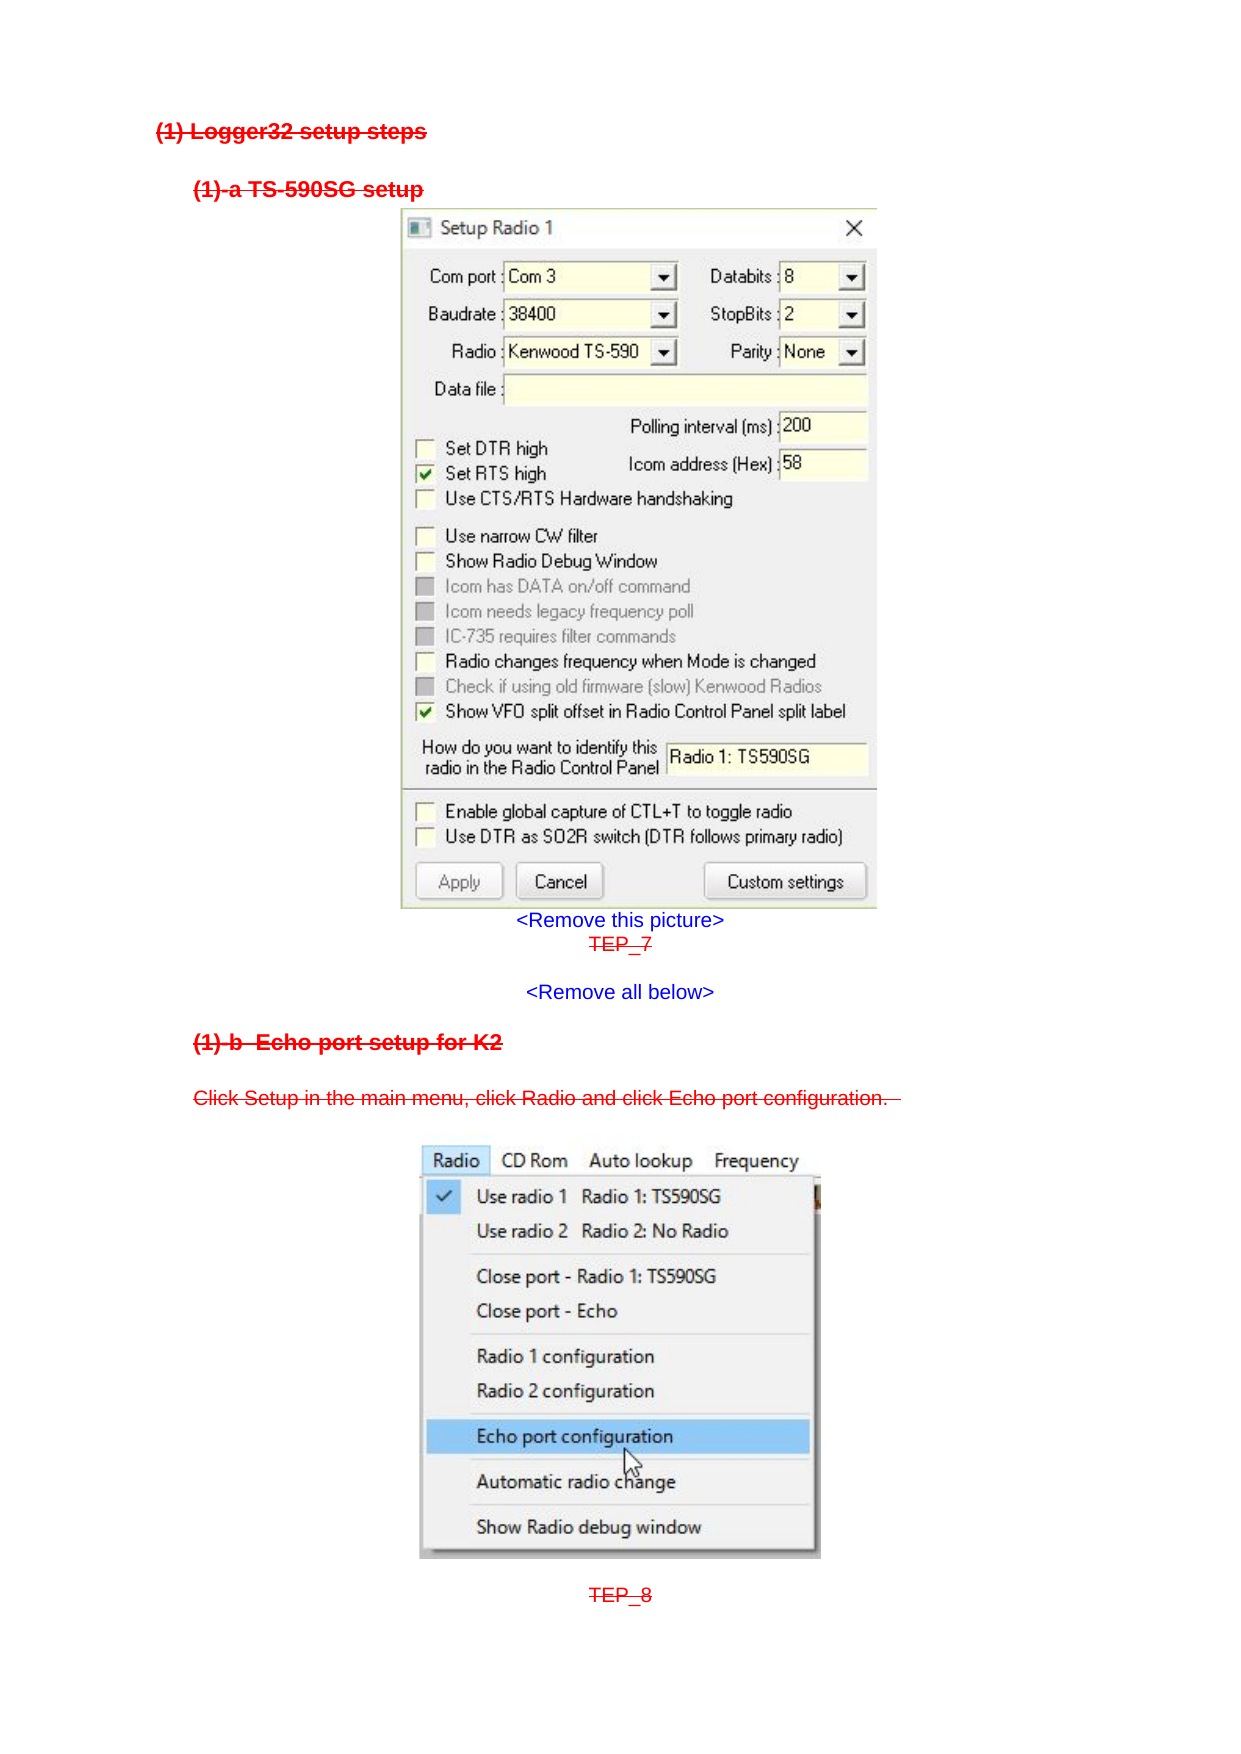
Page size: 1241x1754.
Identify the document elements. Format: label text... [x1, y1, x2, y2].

subtitle (1) Logger32 setup steps [156, 118, 1122, 144]
text Click Setup in the main menu, click Radio and click Echo port configuration. [193, 1086, 1122, 1110]
subtitle (1)-a TS-590SG setup [193, 176, 1122, 202]
text TEP_7 [118, 932, 1122, 956]
picture [419, 1133, 821, 1559]
picture [400, 208, 878, 909]
text <Remove this picture> [118, 908, 1122, 932]
text <Remove all below> [118, 980, 1122, 1004]
subtitle (1)-b Echo port setup for K2 [193, 1029, 1122, 1056]
text TEP_8 [118, 1583, 1122, 1607]
